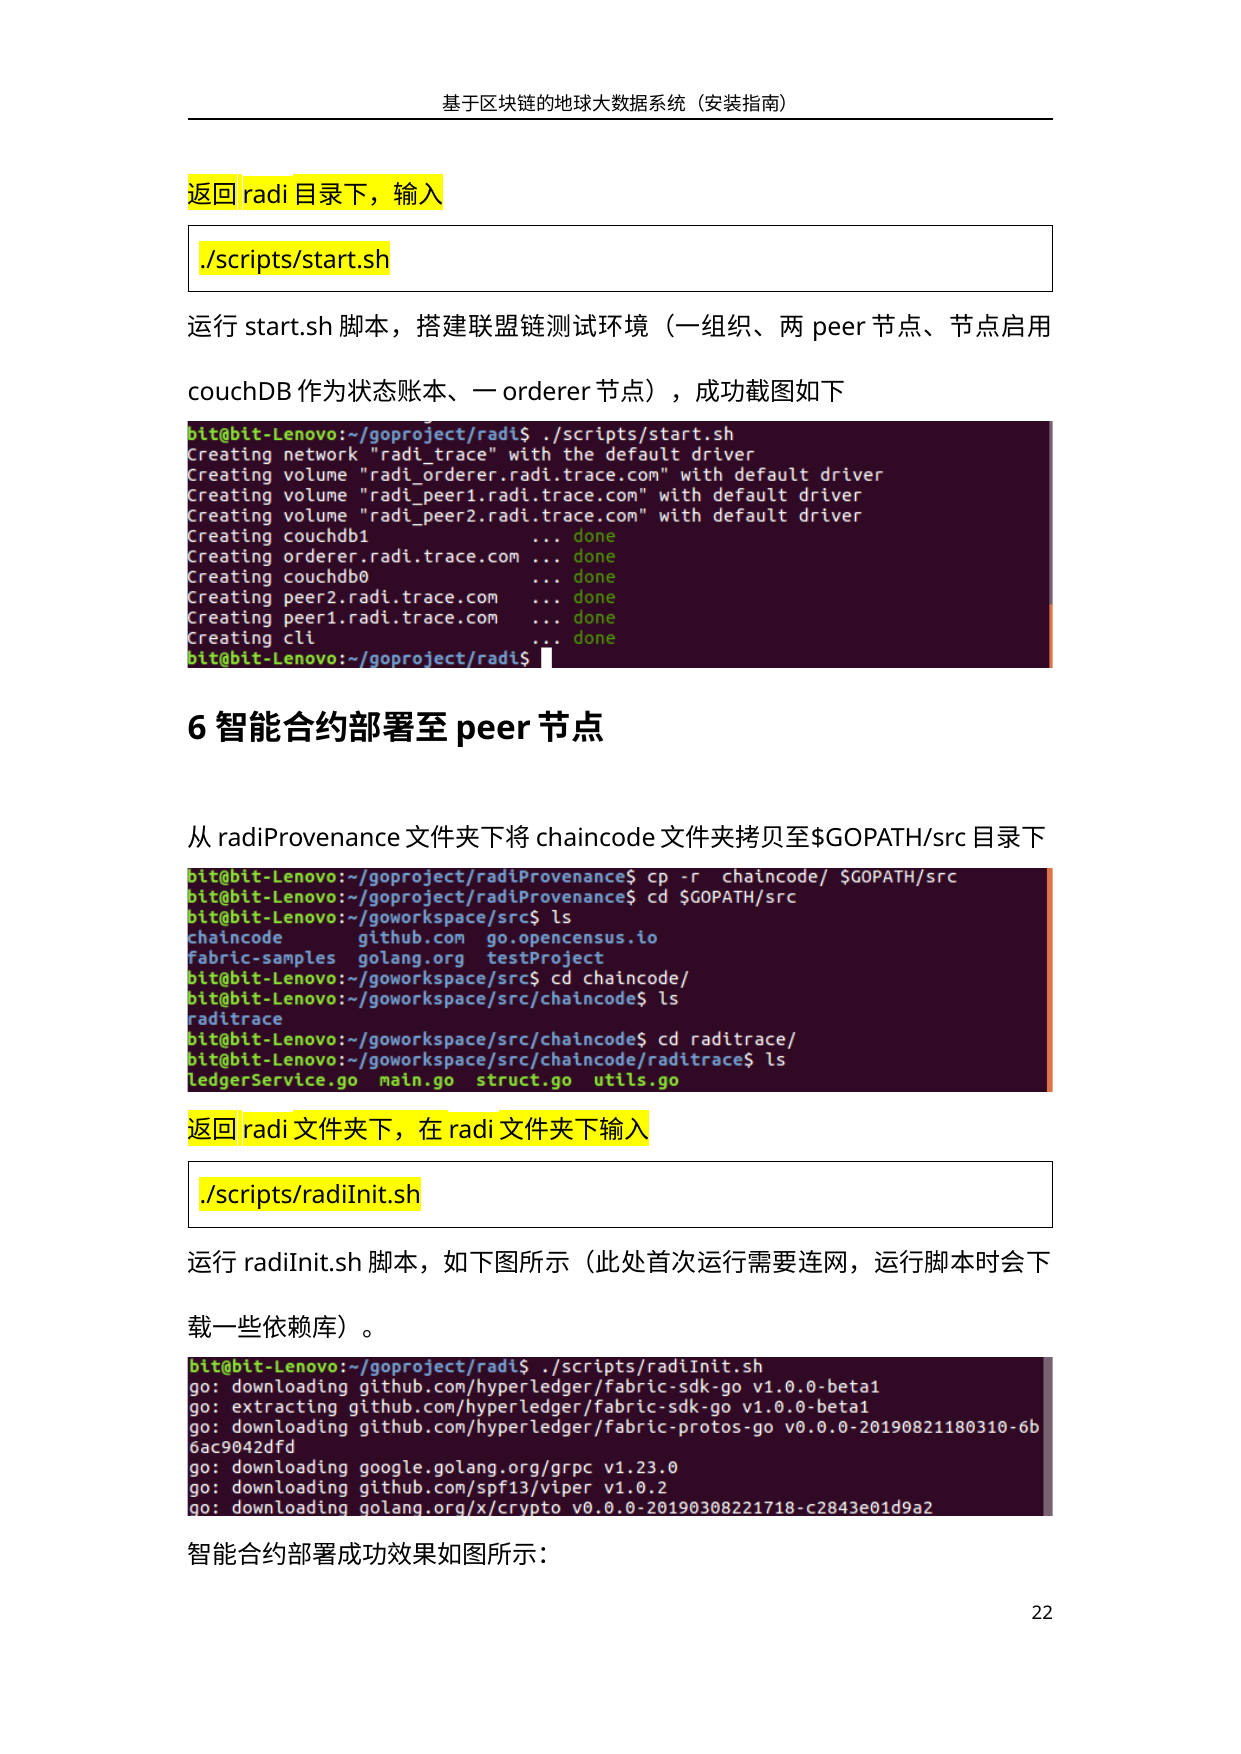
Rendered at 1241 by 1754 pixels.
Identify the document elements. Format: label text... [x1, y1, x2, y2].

picture [187, 421, 1053, 668]
table_header ./scripts/start.sh [189, 226, 1052, 291]
picture [187, 1357, 1053, 1516]
text 运行radiInit.sh脚本，如下图所示（此处首次运行需要连网，运行脚本时会下载一些依赖库）。 [187, 1228, 1053, 1357]
picture [187, 868, 1053, 1092]
text 运行start.sh脚本，搭建联盟链测试环境（一组织、两peer节点、节点启用couchDB作为状态账本、一orderer节点），成功截图如下 [187, 292, 1053, 421]
subtitle 6 智能合约部署至peer节点 [187, 692, 1053, 757]
text 返回radi目录下，输入 [187, 160, 1053, 225]
text 从radiProvenance文件夹下将chaincode文件夹拷贝至$GOPATH/src目录下 [187, 803, 1053, 868]
table_header ./scripts/radiInit.sh [189, 1162, 1052, 1227]
text 智能合约部署成功效果如图所示： [187, 1520, 1053, 1585]
text 返回radi文件夹下，在radi文件夹下输入 [187, 1096, 1053, 1161]
